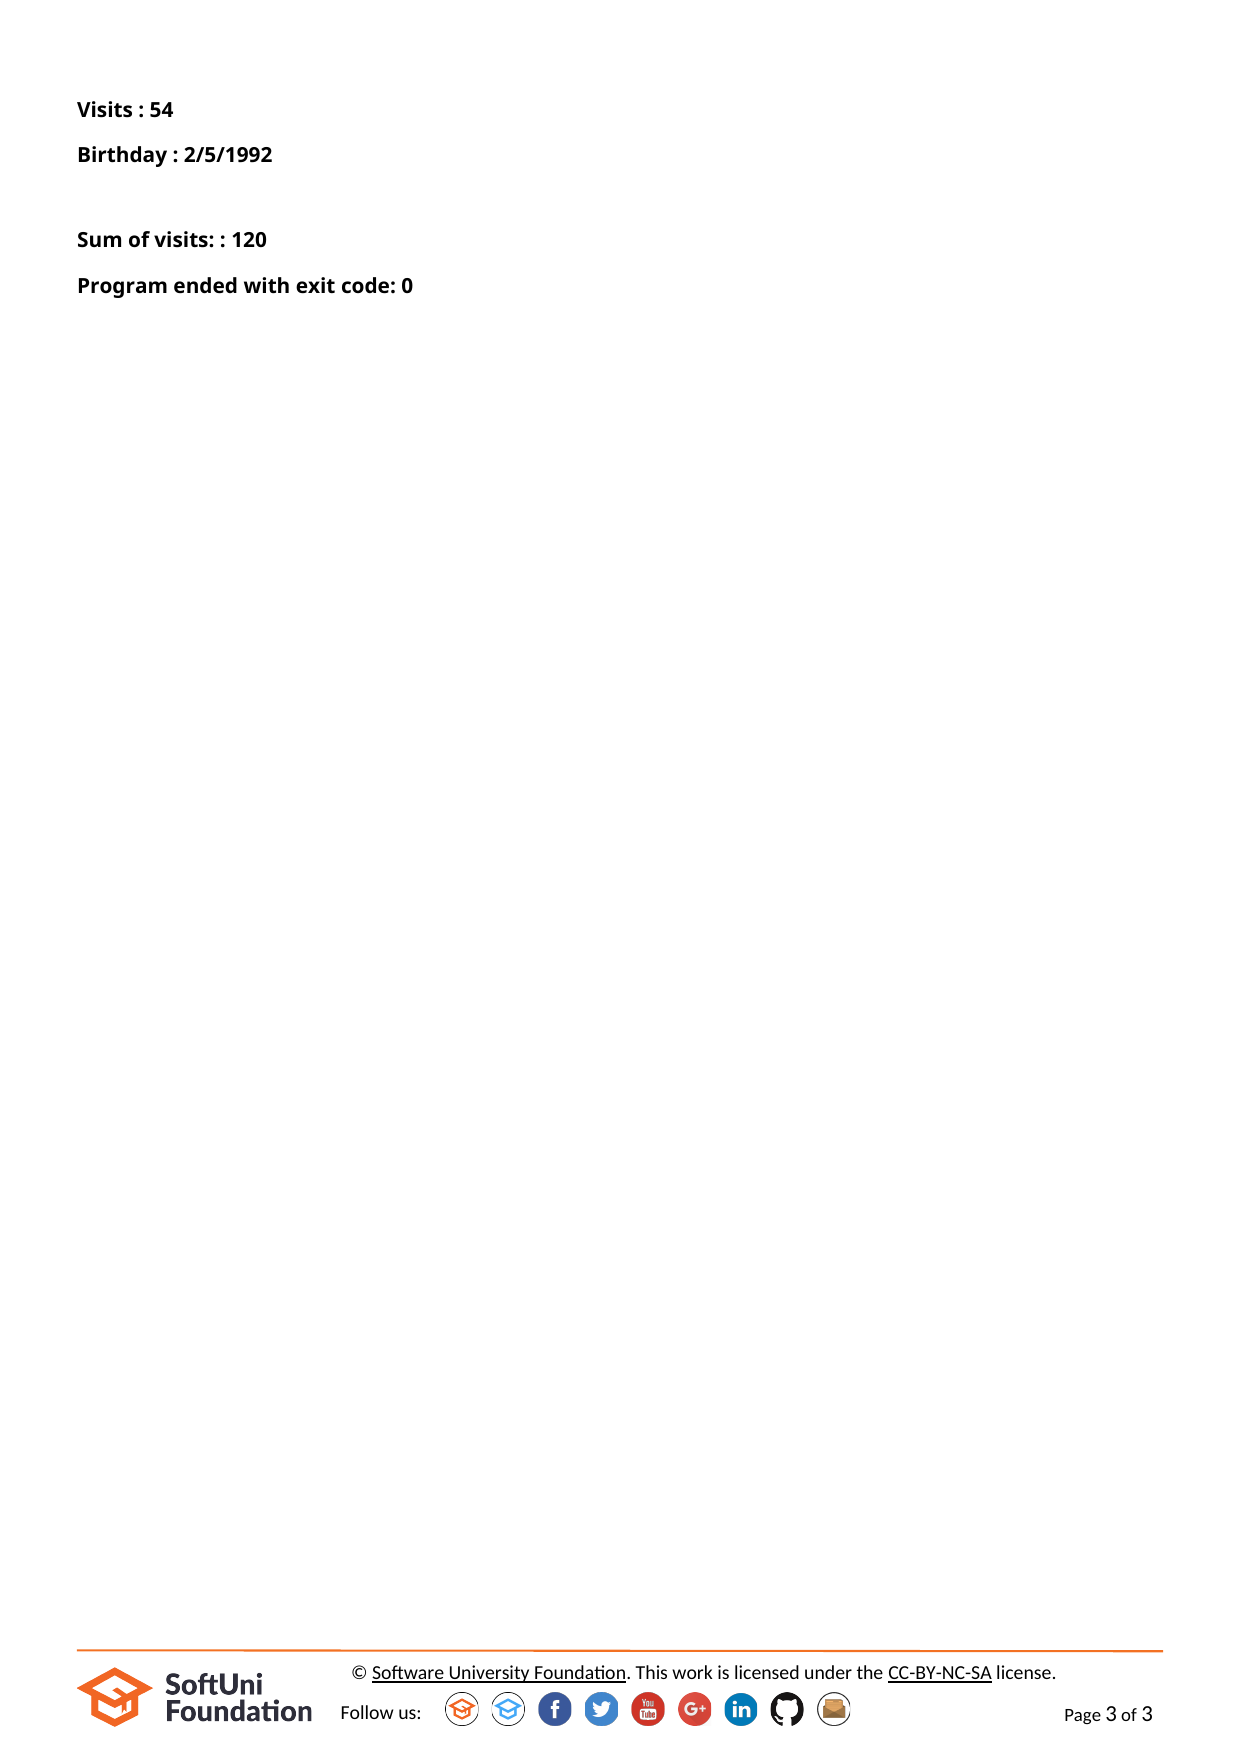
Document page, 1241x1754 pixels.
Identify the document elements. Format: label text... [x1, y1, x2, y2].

picture [678, 1692, 712, 1726]
picture [724, 1716, 734, 1726]
picture [770, 1692, 804, 1726]
picture [748, 1693, 758, 1703]
picture [631, 1692, 665, 1726]
picture [76, 1667, 312, 1727]
picture [585, 1692, 618, 1726]
picture [817, 1692, 851, 1726]
text Visits : 54 [77, 95, 1163, 124]
text Program ended with exit code: 0 [77, 271, 1163, 299]
picture [491, 1692, 525, 1726]
picture [724, 1693, 734, 1703]
picture [748, 1716, 758, 1726]
picture [538, 1692, 572, 1726]
text Birthday : 2/5/1992 [77, 141, 1163, 169]
picture [445, 1692, 479, 1726]
picture [739, 1707, 750, 1717]
text Sum of visits: : 120 [77, 226, 1163, 254]
